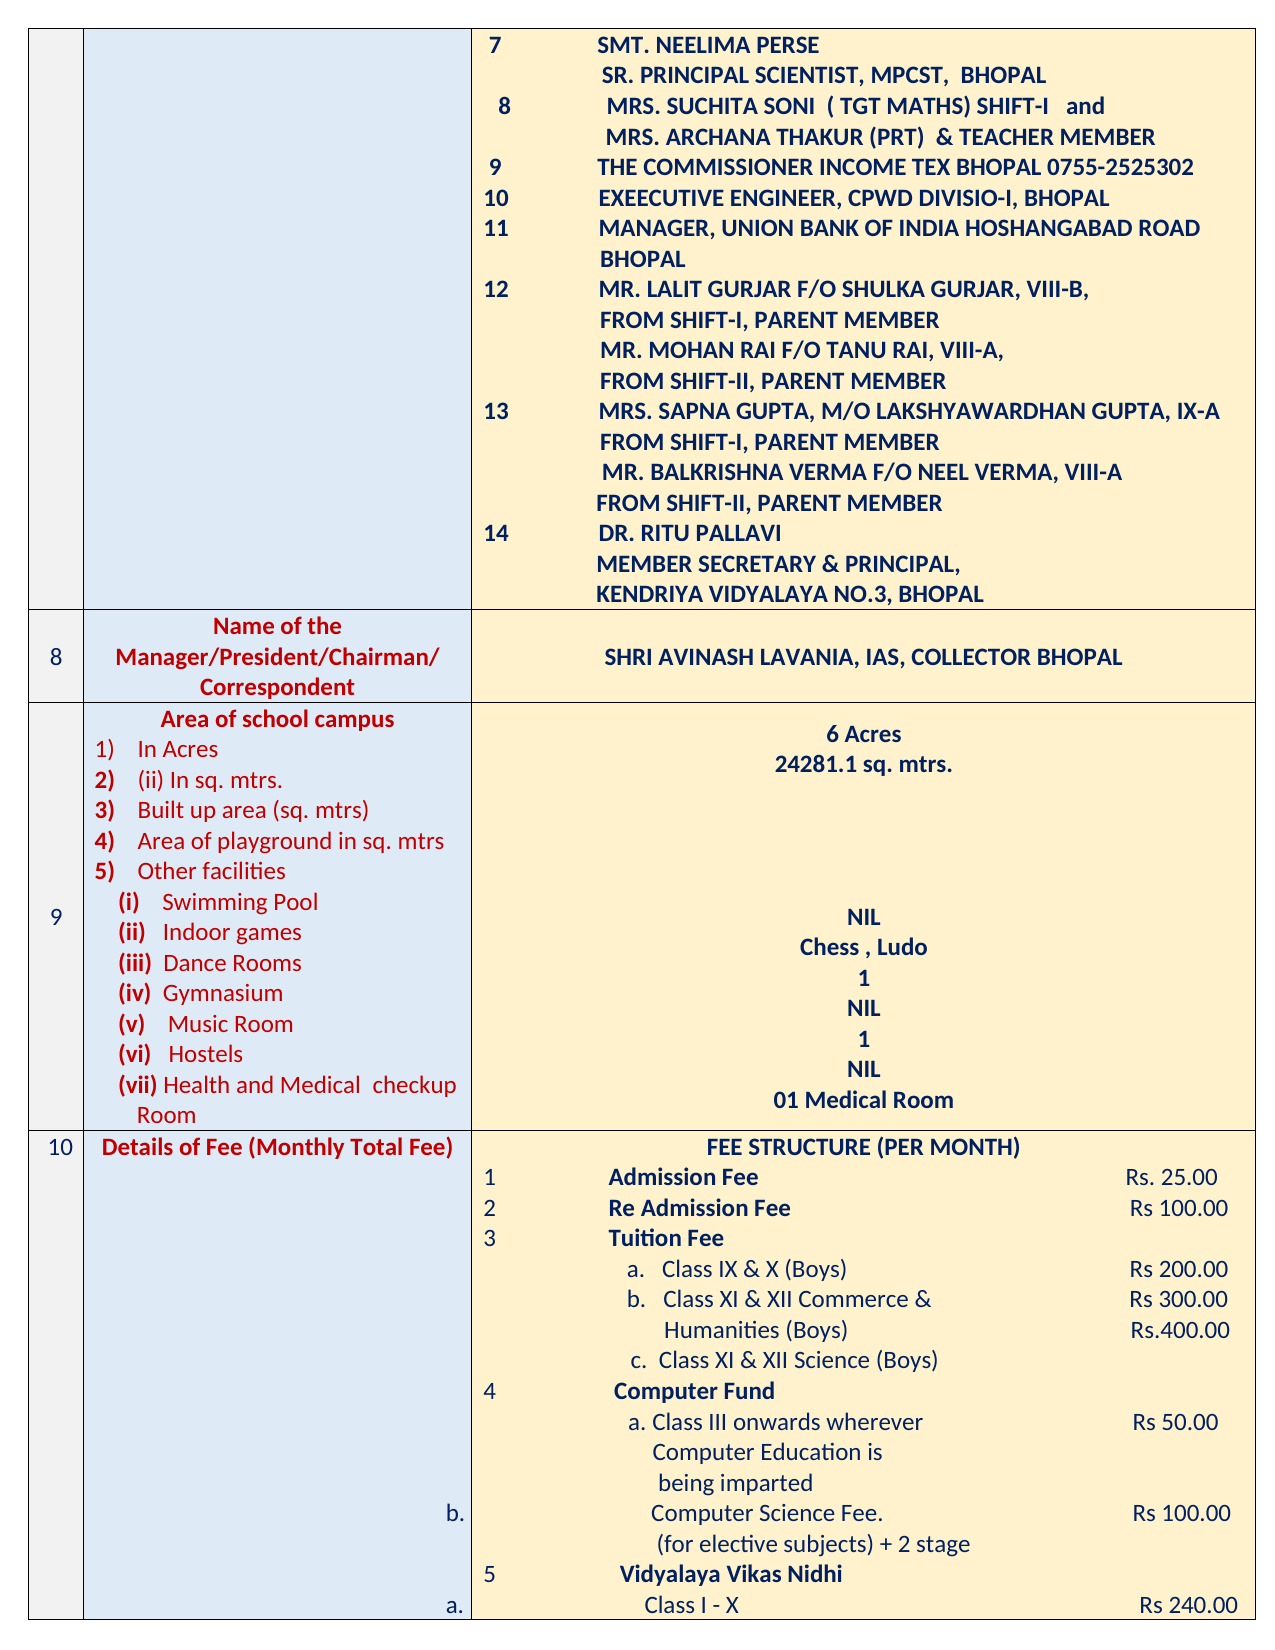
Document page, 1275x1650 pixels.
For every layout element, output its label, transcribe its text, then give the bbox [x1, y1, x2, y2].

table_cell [472, 29, 1255, 609]
table_cell 8 [29, 610, 83, 702]
table_cell 6 [29, 29, 83, 609]
table_cell SHRI AVINASH LAVANIA, IAS, COLLECTOR BHOPAL [472, 610, 1255, 702]
table_cell Area of school campus 1) In Acres 2) (ii) In sq. mtrs. 3) Built up area (sq. mtrs) 4) Area of playground in sq. mtrs 5) Other facilities (i) Swimming Pool (ii) Indoor games (iii) Dance Rooms (iv) Gymnasium (v) Music Room (vi) Hostels (vii) Health and Medical checkup Room [84, 703, 471, 1130]
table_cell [84, 29, 471, 609]
table_cell 9 [29, 703, 83, 1130]
table_cell Name of the Manager/President/Chairman/ Correspondent [84, 610, 471, 702]
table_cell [472, 1131, 1255, 1619]
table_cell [84, 1131, 471, 1619]
table_cell 6 Acres 24281.1 sq. mtrs. NIL Chess , Ludo 1 NIL 1 NIL 01 Medical Room [472, 703, 1255, 1130]
table_cell 10 [29, 1131, 83, 1619]
